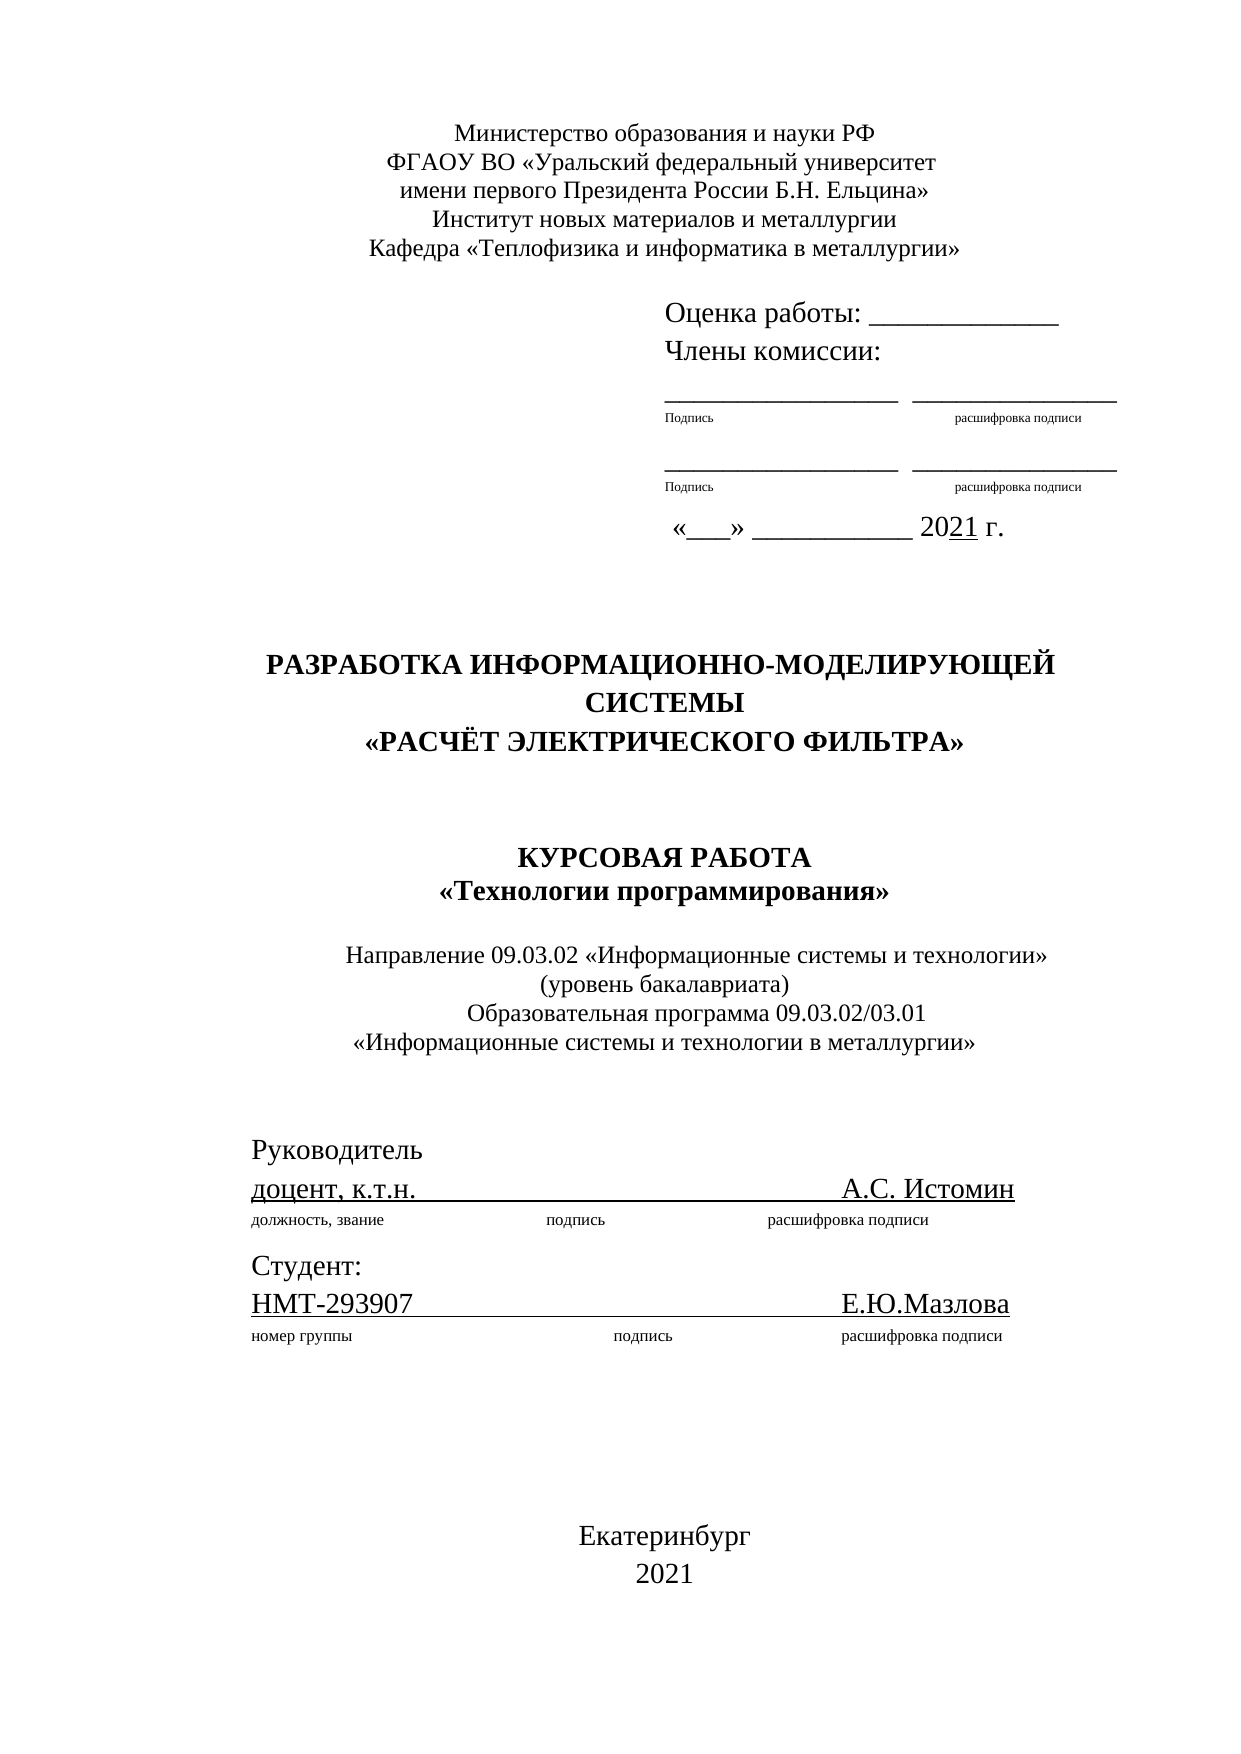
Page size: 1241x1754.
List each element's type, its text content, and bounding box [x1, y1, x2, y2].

text Подпись расшифровка подписи [177, 479, 1152, 506]
text ________________ ______________ [177, 372, 1152, 406]
text Екатеринбург [177, 1518, 1152, 1551]
text Подпись расшифровка подписи [177, 411, 1152, 437]
text «Технологии программирования» [177, 873, 1152, 907]
text 2021 [177, 1556, 1152, 1590]
text Руководитель [251, 1132, 1152, 1166]
text Институт новых материалов и металлургии [177, 204, 1152, 233]
text Министерство образования и науки РФ [177, 118, 1152, 147]
text Члены комиссии: [177, 333, 1152, 367]
text «___» ___________ 2021 г. [177, 509, 1152, 543]
text Студент: [251, 1248, 1152, 1282]
text НМТ-293907 Е.Ю.Мазлова [251, 1287, 1152, 1320]
text Кафедра «Теплофизика и информатика в металлургии» [177, 233, 1152, 262]
text должность, звание подпись расшифровка подписи [251, 1209, 1152, 1243]
text доцент, к.т.н. А.С. Истомин [251, 1171, 1152, 1204]
text ________________ ______________ [177, 441, 1152, 474]
text ФГАОУ ВО «Уральский федеральный университет имени первого Президента России Б.Н. Ельцина» [177, 147, 1152, 204]
text номер группы подпись расшифровка подписи [251, 1325, 1152, 1359]
text КУРСОВАЯ РАБОТА [177, 840, 1152, 873]
text Направление 09.03.02 «Информационные системы и технологии» (уровень бакалавриата) [177, 940, 1152, 998]
text РАЗРАБОТКА ИНФОРМАЦИОННО-МОДЕЛИРУЮЩЕЙ СИСТЕМЫ [177, 647, 1152, 719]
text «РАСЧЁТ ЭЛЕКТРИЧЕСКОГО ФИЛЬТРА» [177, 724, 1152, 758]
text Оценка работы: _____________ [177, 295, 1152, 328]
text Образовательная программа 09.03.02/03.01 «Информационные системы и технологии в металлургии» [177, 998, 1152, 1055]
